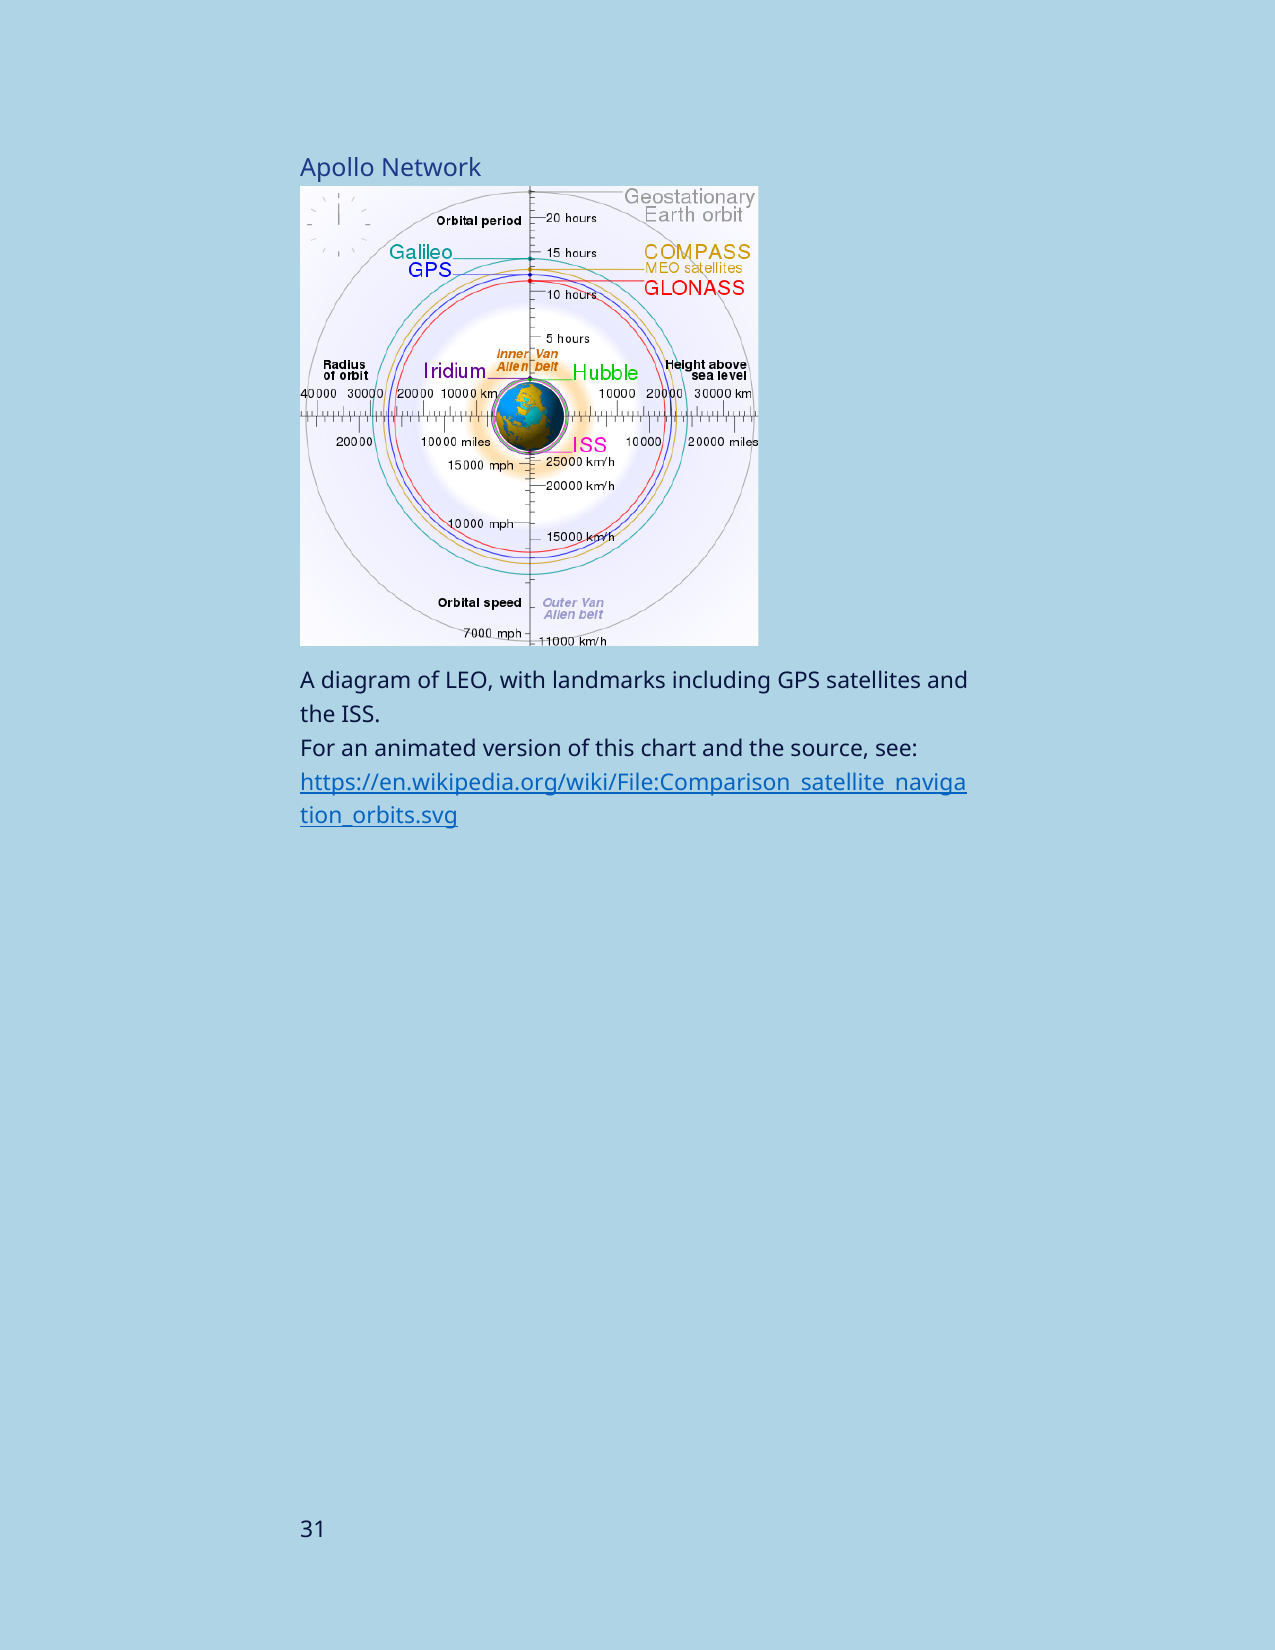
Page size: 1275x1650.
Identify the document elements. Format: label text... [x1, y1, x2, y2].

text A diagram of LEO, with landmarks including GPS satellites and the ISS. For an animated version of this chart and the source, see: https://en.wikipedia.org/wiki/File:Comparison_satellite_navigation_orbits.svg [300, 664, 975, 831]
subtitle Apollo Network [300, 150, 975, 184]
picture [300, 186, 759, 646]
